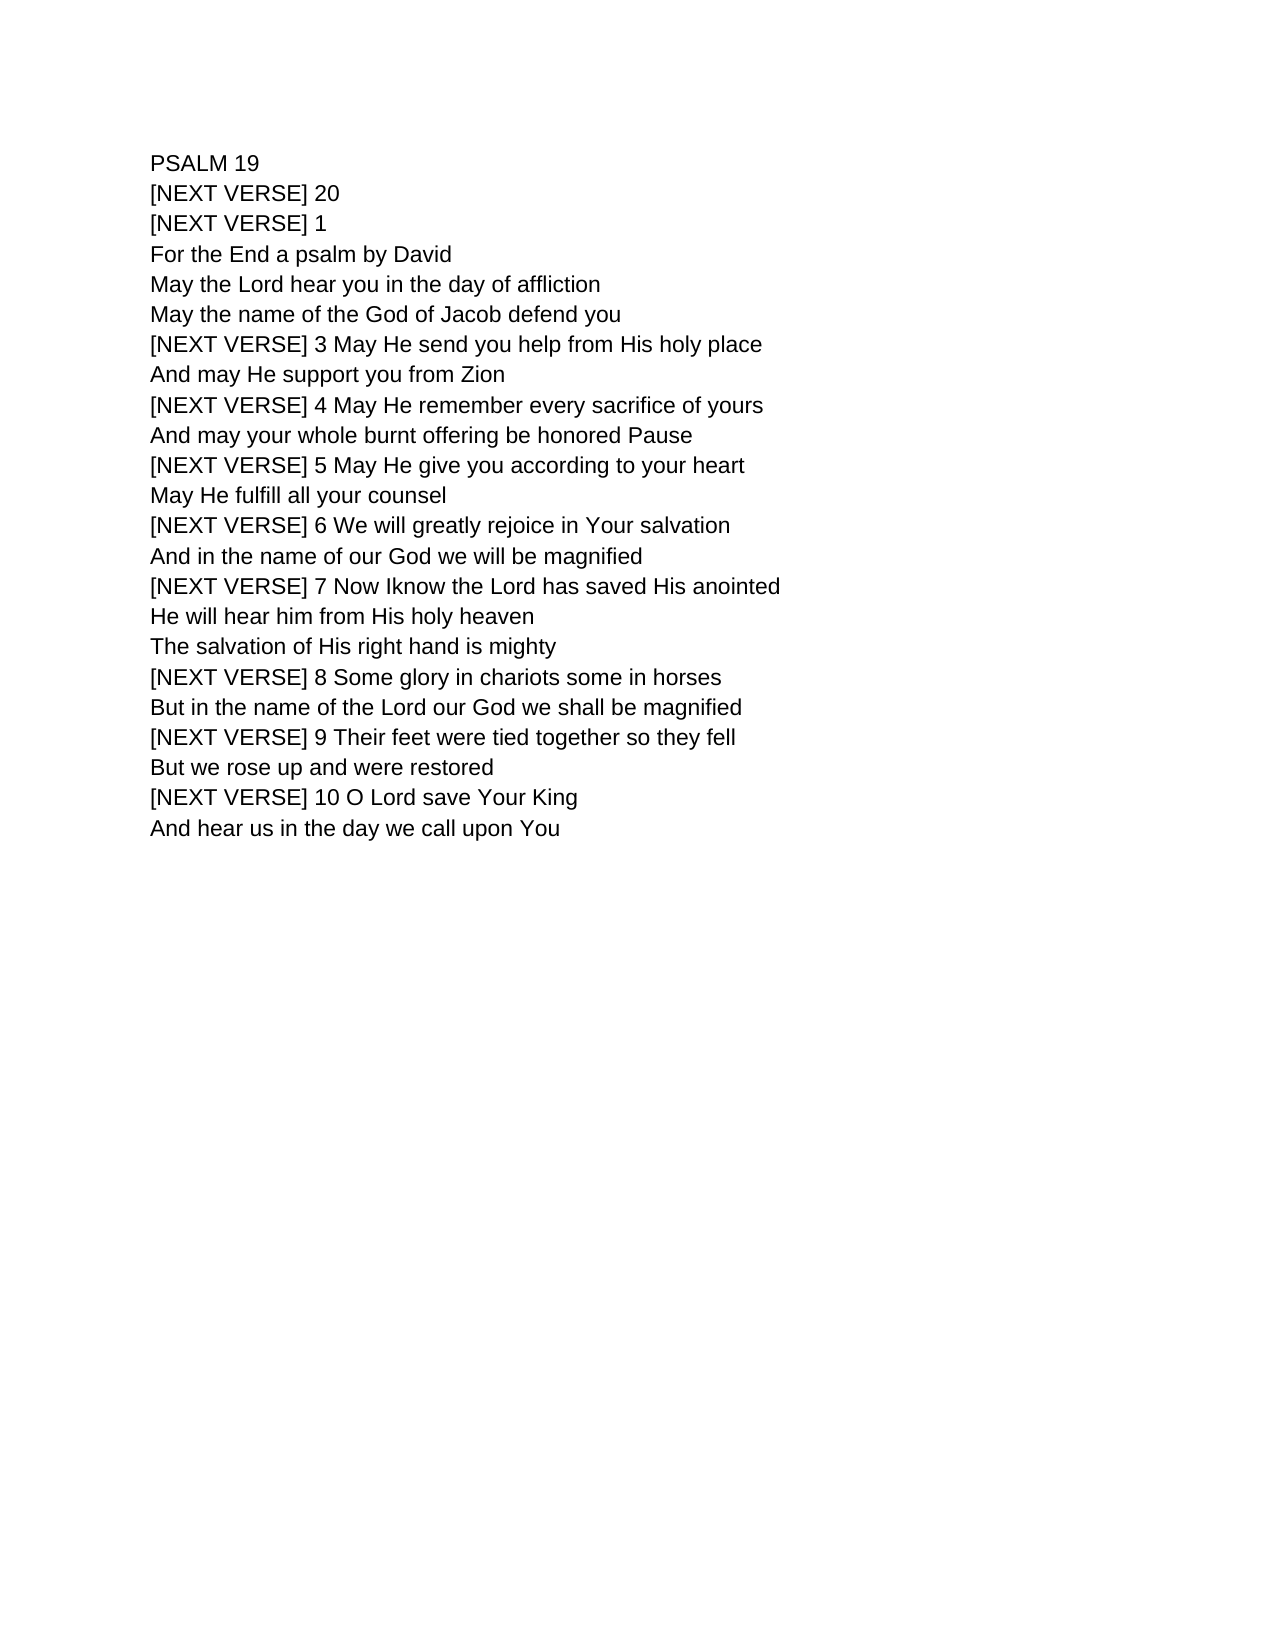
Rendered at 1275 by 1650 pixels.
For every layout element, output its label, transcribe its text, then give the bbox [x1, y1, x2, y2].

text And may your whole burnt offering be honored Pause [150, 422, 1125, 448]
text The salvation of His right hand is mighty [150, 633, 1125, 660]
text For the End a psalm by David [150, 241, 1125, 267]
text And in the name of our God we will be magnified [150, 543, 1125, 569]
text May the name of the God of Jacob defend you [150, 301, 1125, 327]
text He will hear him from His holy heaven [150, 603, 1125, 629]
text But we rose up and were restored [150, 754, 1125, 781]
text May the Lord hear you in the day of affliction [150, 271, 1125, 297]
text But in the name of the Lord our God we shall be magnified [150, 694, 1125, 720]
text [NEXT VERSE] 3 May He send you help from His holy place [150, 331, 1125, 358]
text PSALM 19 [150, 150, 1125, 176]
text [NEXT VERSE] 4 May He remember every sacrifice of yours [150, 392, 1125, 418]
text [NEXT VERSE] 1 [150, 210, 1125, 237]
text [NEXT VERSE] 7 Now Iknow the Lord has saved His anointed [150, 573, 1125, 599]
text [NEXT VERSE] 10 O Lord save Your King [150, 784, 1125, 811]
text [NEXT VERSE] 20 [150, 180, 1125, 207]
text [NEXT VERSE] 6 We will greatly rejoice in Your salvation [150, 512, 1125, 539]
text [NEXT VERSE] 9 Their feet were tied together so they fell [150, 724, 1125, 750]
text [NEXT VERSE] 8 Some glory in chariots some in horses [150, 663, 1125, 690]
text [NEXT VERSE] 5 May He give you according to your heart [150, 452, 1125, 478]
text And hear us in the day we call upon You [150, 814, 1125, 841]
text And may He support you from Zion [150, 361, 1125, 388]
text May He fulfill all your counsel [150, 482, 1125, 509]
